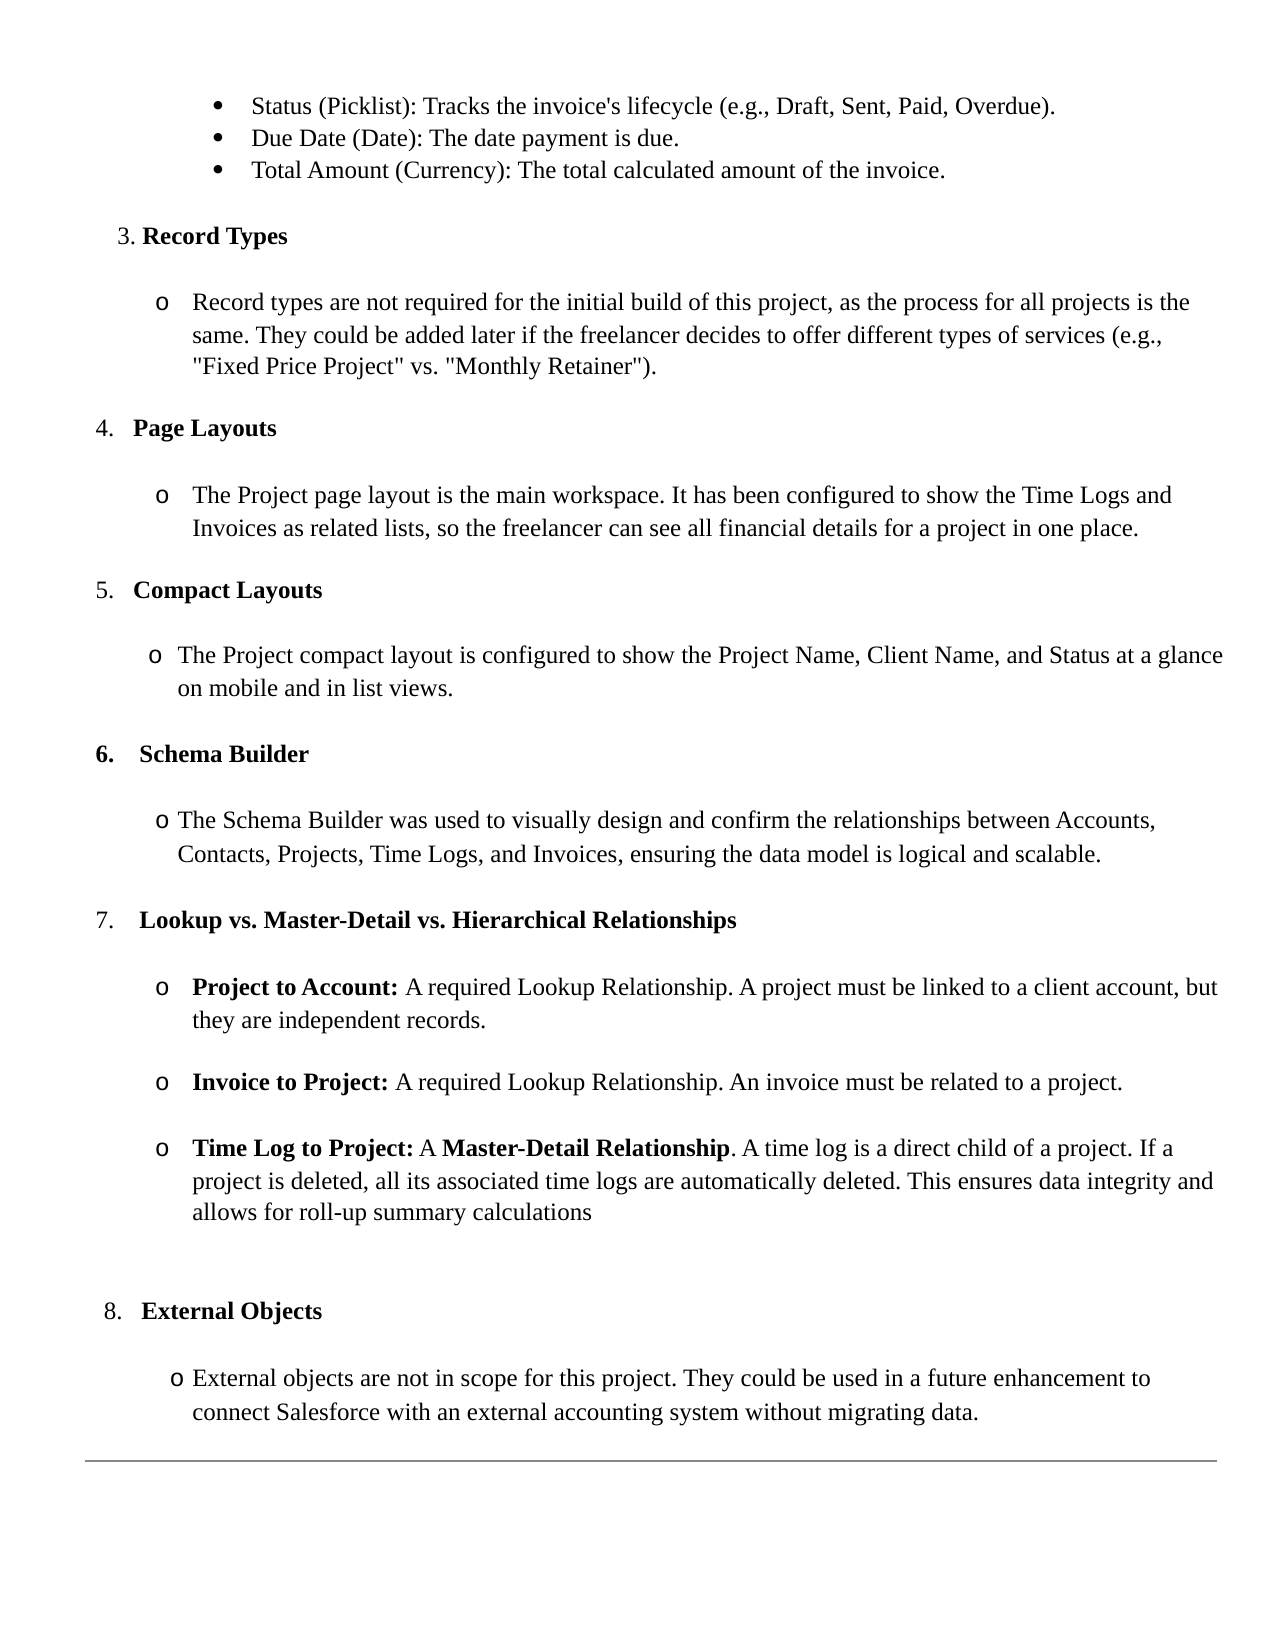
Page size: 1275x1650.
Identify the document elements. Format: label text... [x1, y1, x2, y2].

list Invoice to Project: A required Lookup Relationship. An invoice must be related to a project. [154, 1067, 1226, 1098]
list The Project page layout is the main workspace. It has been configured to show the Time Logs and Invoices as related lists, so the freelancer can see all financial details for a project in one place. [154, 480, 1226, 542]
list Status (Picklist): Tracks the invoice's lifecycle (e.g., Draft, Sent, Paid, Overdue). [213, 91, 1226, 120]
subtitle The Project compact layout is configured to show the Project Name, Client Name, and Status at a glance on mobile and in list views. [148, 640, 1226, 702]
list Record types are not required for the initial build of this project, as the process for all projects is the same. They could be added later if the freelancer decides to offer different types of services (e.g., "Fixed Price Project" vs. "Monthly Retainer"). [154, 287, 1226, 380]
list Project to Account: A required Lookup Relationship. A project must be linked to a client account, but they are independent records. [154, 972, 1226, 1034]
subtitle 8. External Objects [103, 1296, 1226, 1325]
subtitle 3. Record Types [117, 221, 1226, 249]
list Page Layouts [95, 413, 1226, 442]
list Lookup vs. Master-Detail vs. Hierarchical Relationships [95, 905, 1226, 934]
list Total Amount (Currency): The total calculated amount of the invoice. [213, 155, 1226, 183]
list Compact Layouts [95, 575, 1226, 604]
list Due Date (Date): The date payment is due. [213, 123, 1226, 152]
list Time Log to Project: A Master-Detail Relationship. A time log is a direct child of a project. If a project is deleted, all its associated time logs are automatically deleted. This ensures data integrity and allows for roll-up summary calculations [154, 1133, 1226, 1226]
subtitle Schema Builder [95, 739, 1226, 768]
list External objects are not in scope for this project. They could be used in a future enhancement to connect Salesforce with an external accounting system without migrating data. [169, 1363, 1226, 1426]
list The Schema Builder was used to visually design and confirm the relationships between Accounts, Contacts, Projects, Time Logs, and Invoices, ensuring the data model is logical and scalable. [154, 806, 1226, 868]
